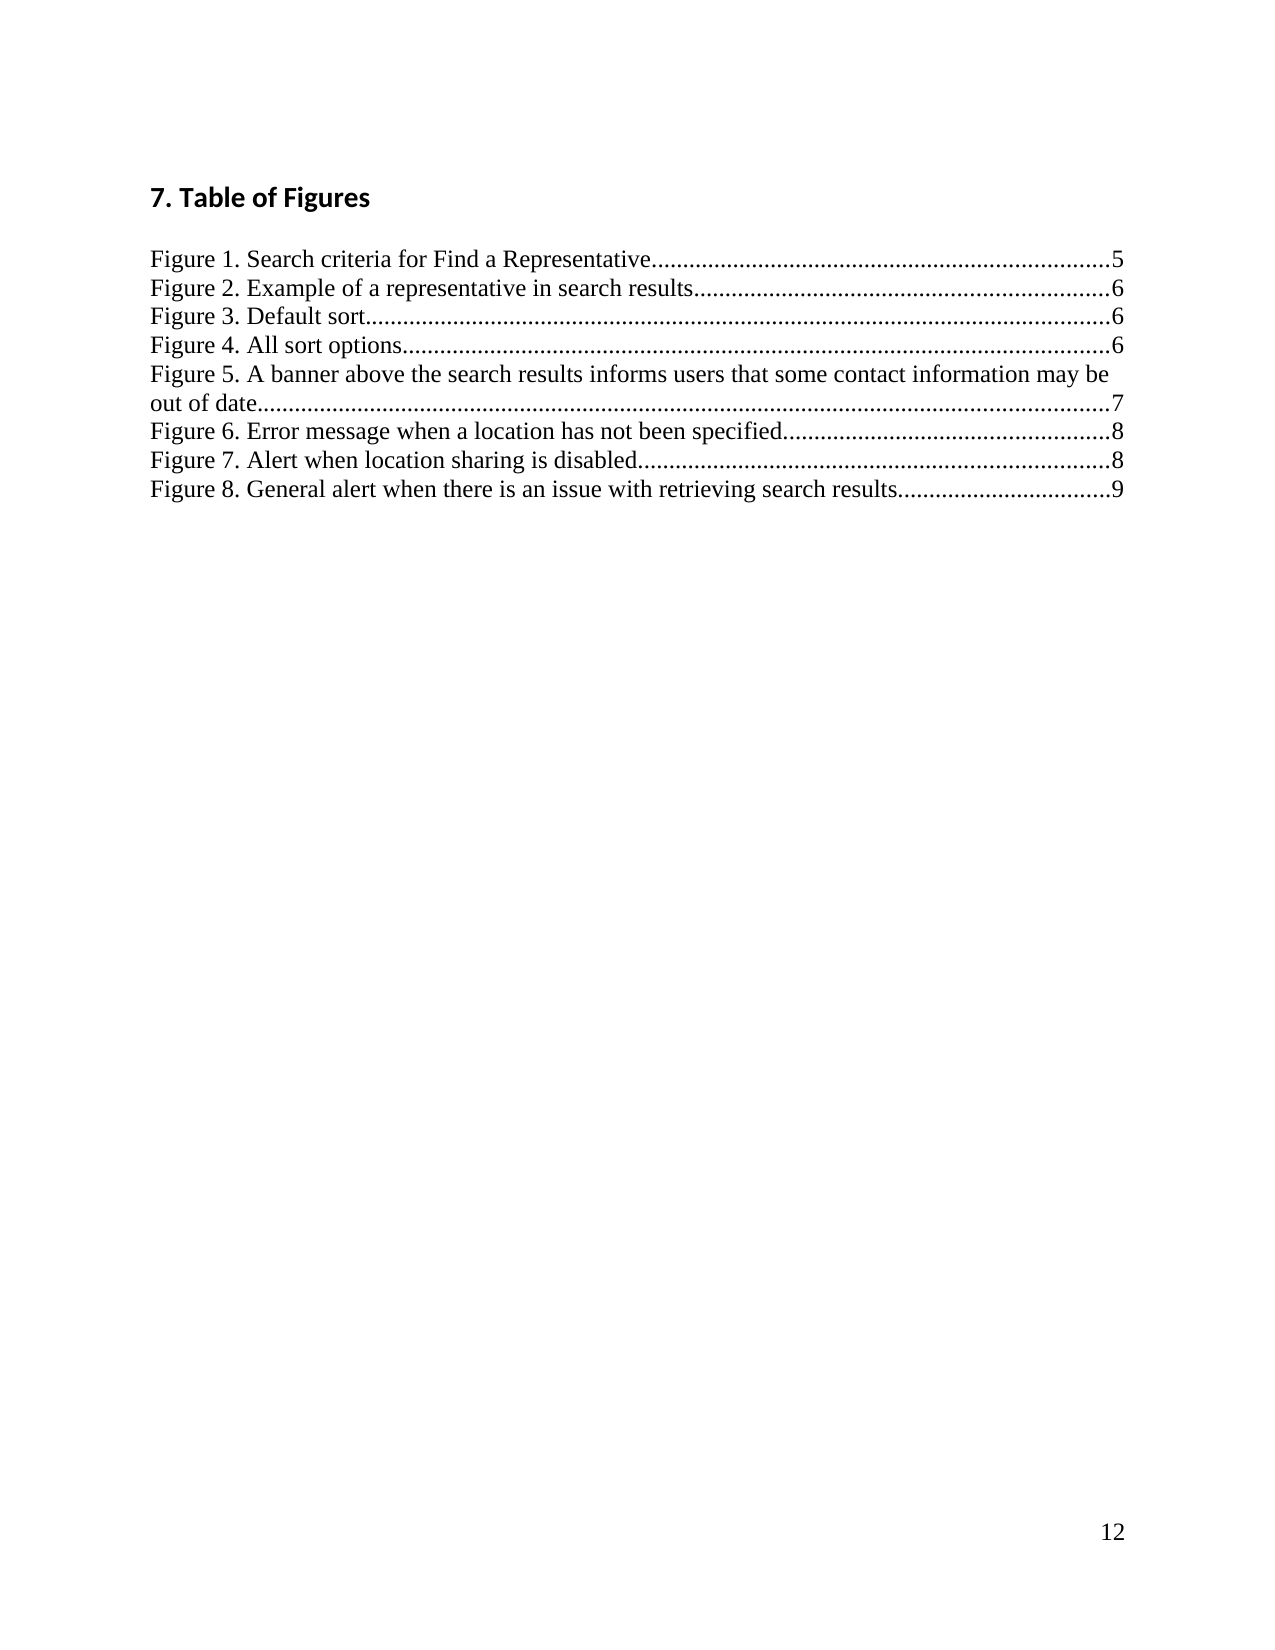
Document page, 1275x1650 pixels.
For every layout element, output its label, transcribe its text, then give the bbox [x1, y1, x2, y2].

text Figure 7. Alert when location sharing is disabled. 8 [150, 445, 1125, 474]
subtitle 7. Table of Figures [150, 179, 1125, 215]
text Figure 1. Search criteria for Find a Representative. 5 [150, 244, 1125, 273]
text Figure 4. All sort options. 6 [150, 330, 1125, 359]
text Figure 5. A banner above the search results informs users that some contact information may be out of date. 7 [150, 359, 1125, 416]
text Figure 3. Default sort. 6 [150, 301, 1125, 330]
text Figure 2. Example of a representative in search results. 6 [150, 273, 1125, 301]
text Figure 6. Error message when a location has not been specified. 8 [150, 416, 1125, 445]
text Figure 8. General alert when there is an issue with retrieving search results. 9 [150, 474, 1125, 503]
